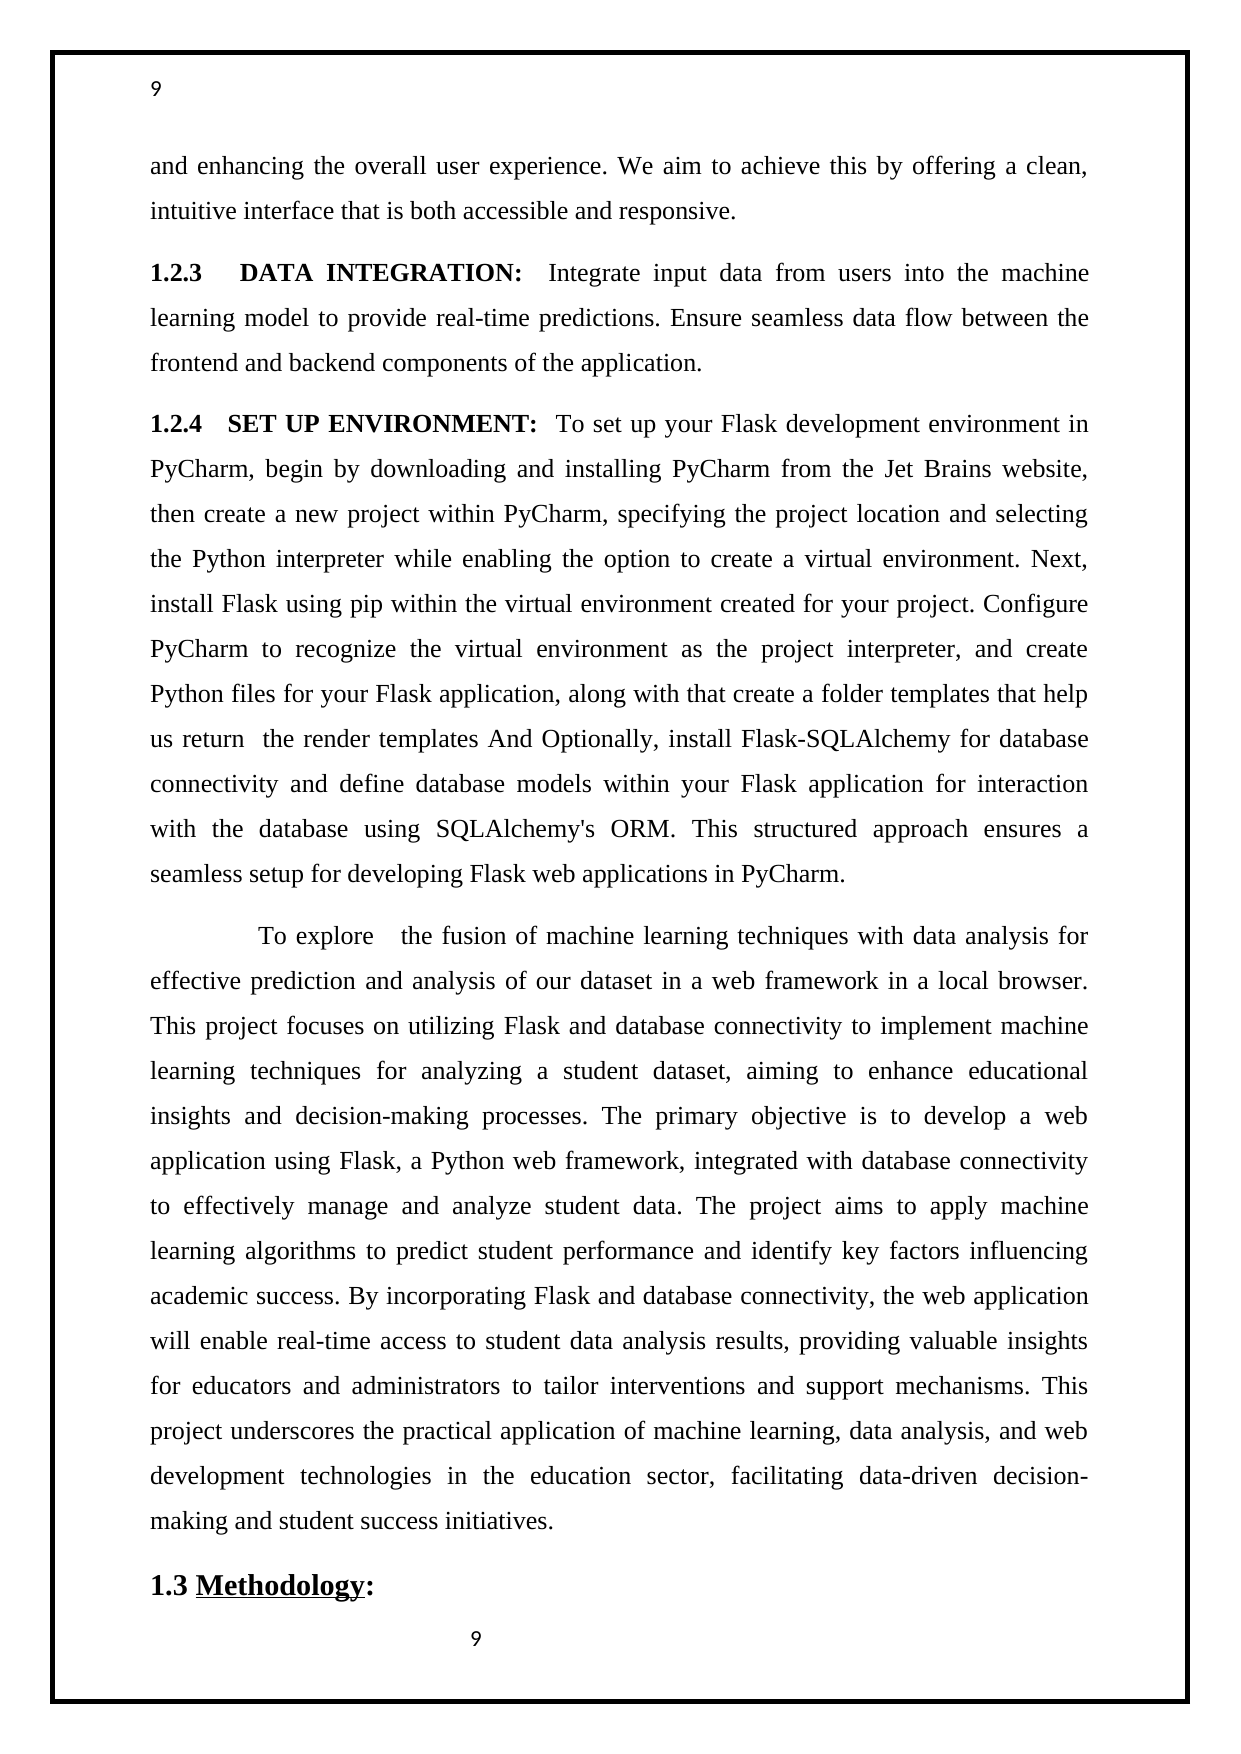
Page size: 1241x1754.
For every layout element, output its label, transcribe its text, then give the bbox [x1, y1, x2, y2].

text 1.2.4 SET UP ENVIRONMENT: To set up your Flask development environment in PyCharm, begin by downloading and installing PyCharm from the Jet Brains website, then create a new project within PyCharm, specifying the project location and selecting the Python interpreter while enabling the option to create a virtual environment. Next, install Flask using pip within the virtual environment created for your project. Configure PyCharm to recognize the virtual environment as the project interpreter, and create Python files for your Flask application, along with that create a folder templates that help us return the render templates And Optionally, install Flask-SQLAlchemy for database connectivity and define database models within your Flask application for interaction with the database using SQLAlchemy's ORM. This structured approach ensures a seamless setup for developing Flask web applications in PyCharm. [150, 408, 1090, 888]
text 1.2.3 DATA INTEGRATION: Integrate input data from users into the machine learning model to provide real-time predictions. Ensure seamless data flow between the frontend and backend components of the application. [150, 257, 1090, 377]
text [150, 150, 1090, 225]
text 1.3 Methodology: [150, 1567, 1090, 1601]
text To explore the fusion of machine learning techniques with data analysis for effective prediction and analysis of our dataset in a web framework in a local browser. This project focuses on utilizing Flask and database connectivity to implement machine learning techniques for analyzing a student dataset, aiming to enhance educational insights and decision-making processes. The primary objective is to develop a web application using Flask, a Python web framework, integrated with database connectivity to effectively manage and analyze student data. The project aims to apply machine learning algorithms to predict student performance and identify key factors influencing academic success. By incorporating Flask and database connectivity, the web application will enable real-time access to student data analysis results, providing valuable insights for educators and administrators to tailor interventions and support mechanisms. This project underscores the practical application of machine learning, data analysis, and web development technologies in the education sector, facilitating data-driven decision-making and student success initiatives. [150, 920, 1090, 1535]
